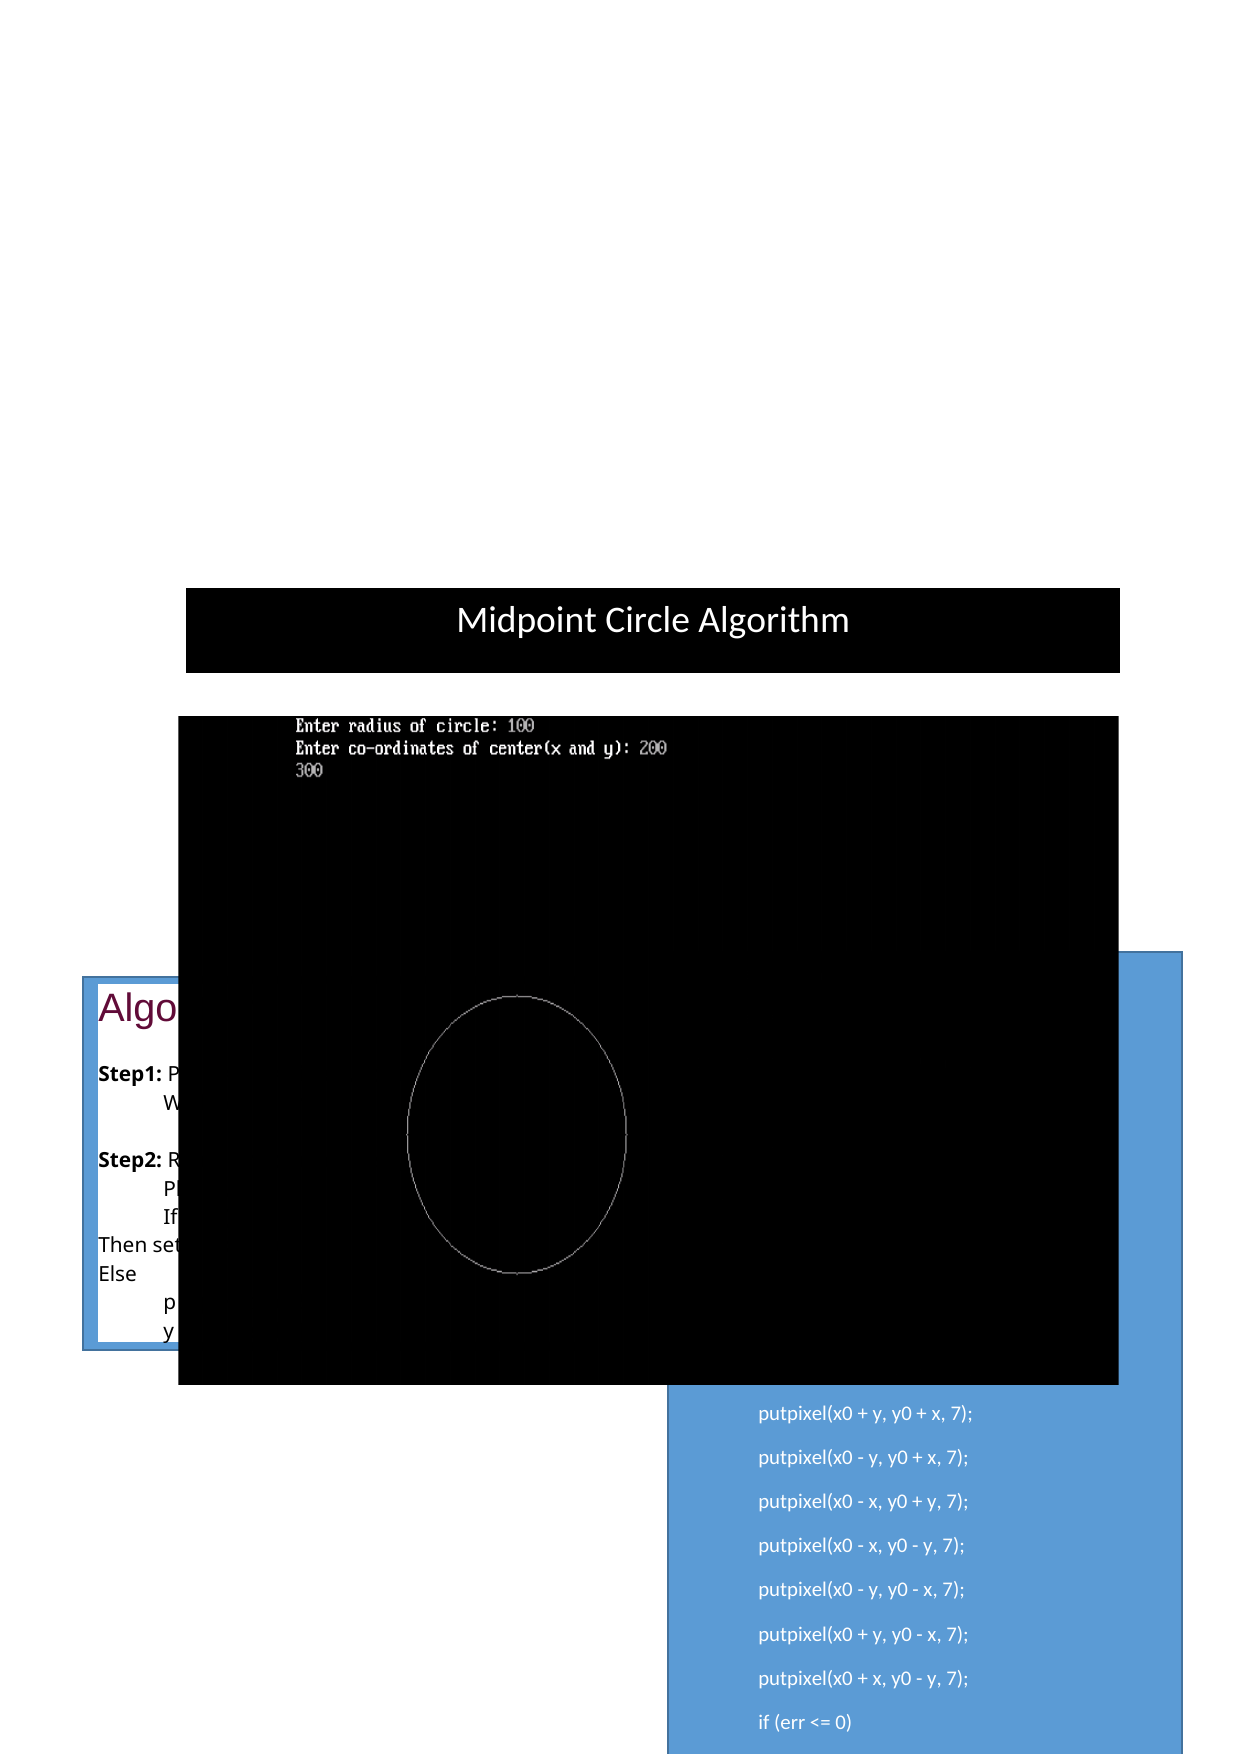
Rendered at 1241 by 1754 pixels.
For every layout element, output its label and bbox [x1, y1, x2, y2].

picture [178, 716, 1119, 1385]
